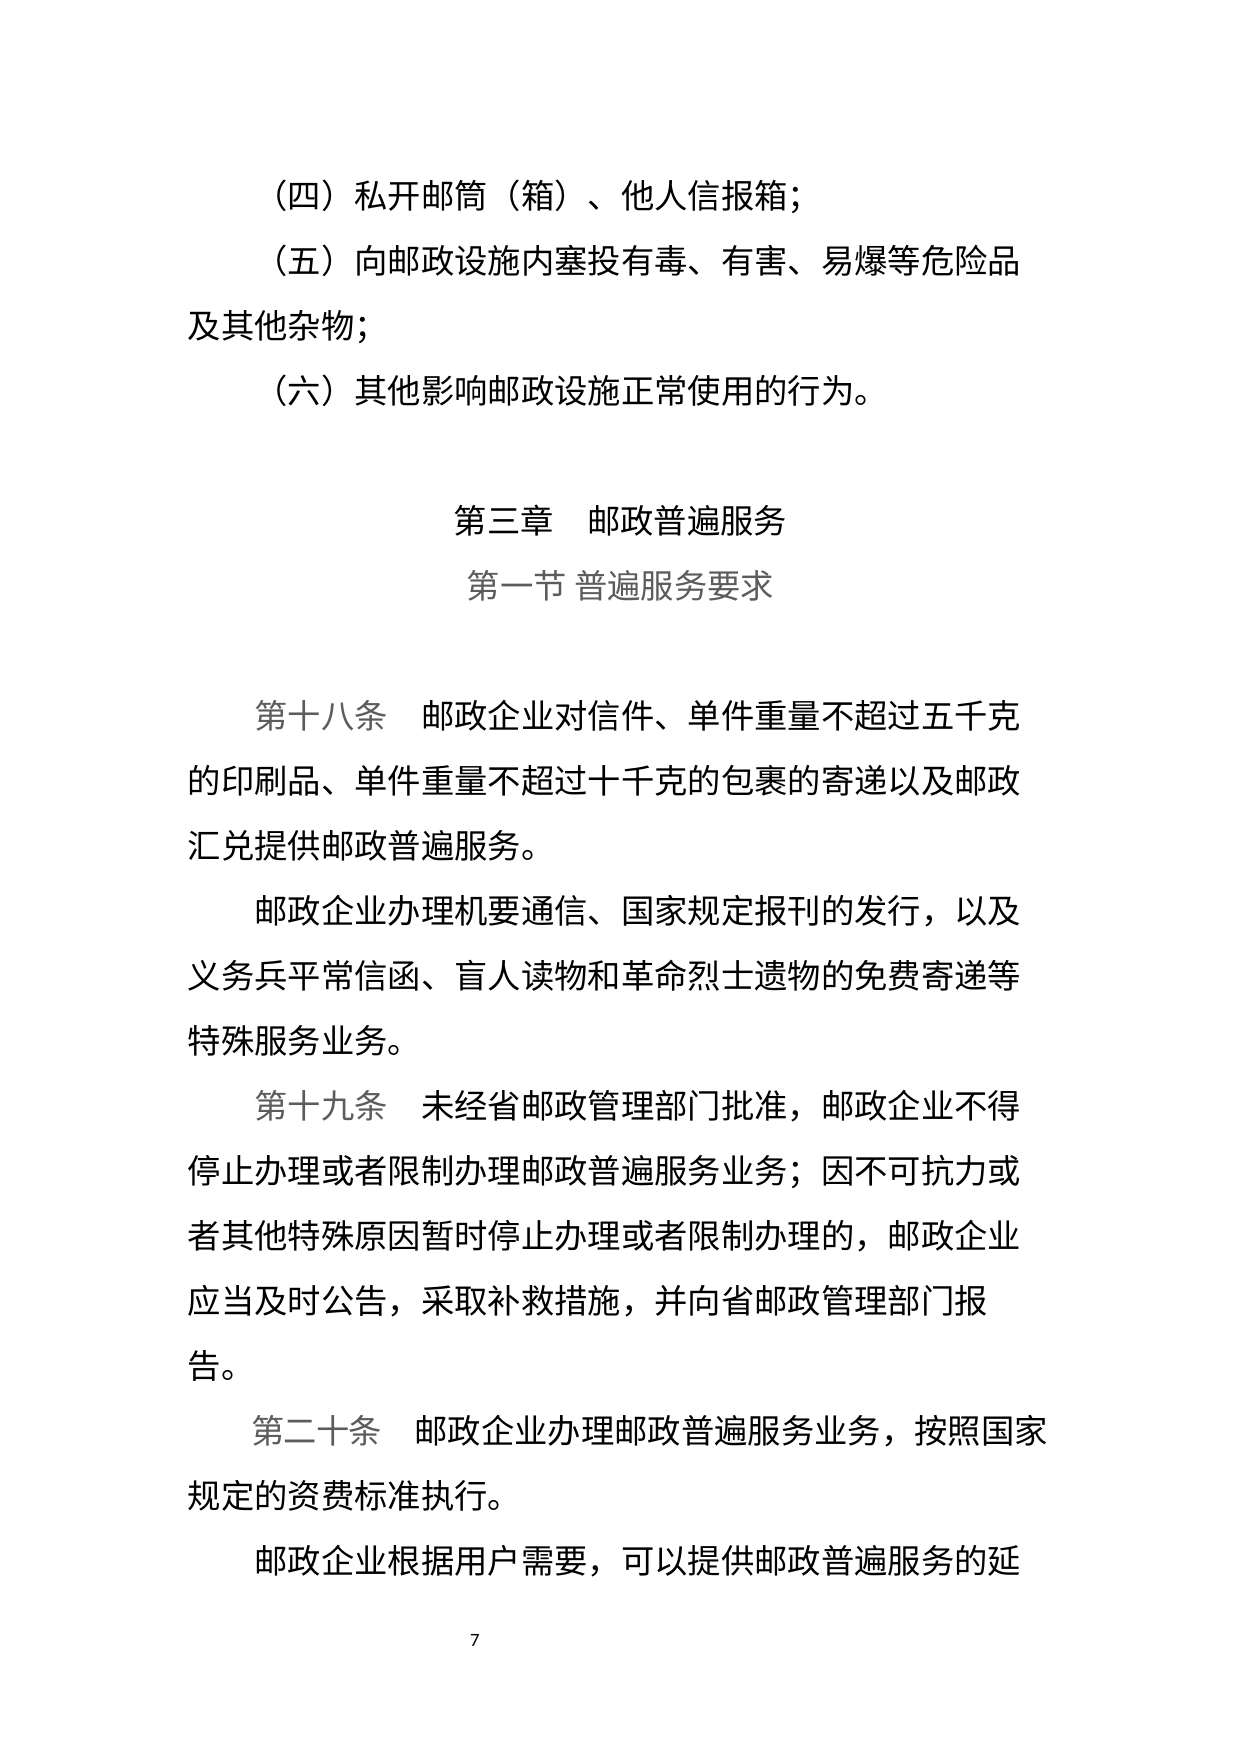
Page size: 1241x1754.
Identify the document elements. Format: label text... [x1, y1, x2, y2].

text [187, 1527, 1053, 1592]
text 邮政企业办理机要通信、国家规定报刊的发行，以及义务兵平常信函、盲人读物和革命烈士遗物的免费寄递等特殊服务业务。 [187, 877, 1053, 1072]
text （六）其他影响邮政设施正常使用的行为。 [187, 357, 1053, 422]
text 第十九条 未经省邮政管理部门批准，邮政企业不得停止办理或者限制办理邮政普遍服务业务；因不可抗力或者其他特殊原因暂时停止办理或者限制办理的，邮政企业应当及时公告，采取补救措施，并向省邮政管理部门报告。 [187, 1072, 1053, 1397]
text （四）私开邮筒（箱）、他人信报箱； [187, 162, 1053, 227]
text （五）向邮政设施内塞投有毒、有害、易爆等危险品及其他杂物； [187, 227, 1053, 357]
list 第三章 邮政普遍服务 [187, 487, 1053, 552]
text 第二十条 邮政企业办理邮政普遍服务业务，按照国家规定的资费标准执行。 [187, 1397, 1053, 1527]
text 第十八条 邮政企业对信件、单件重量不超过五千克的印刷品、单件重量不超过十千克的包裹的寄递以及邮政汇兑提供邮政普遍服务。 [187, 682, 1053, 877]
text 第一节 普遍服务要求 [187, 552, 1053, 617]
